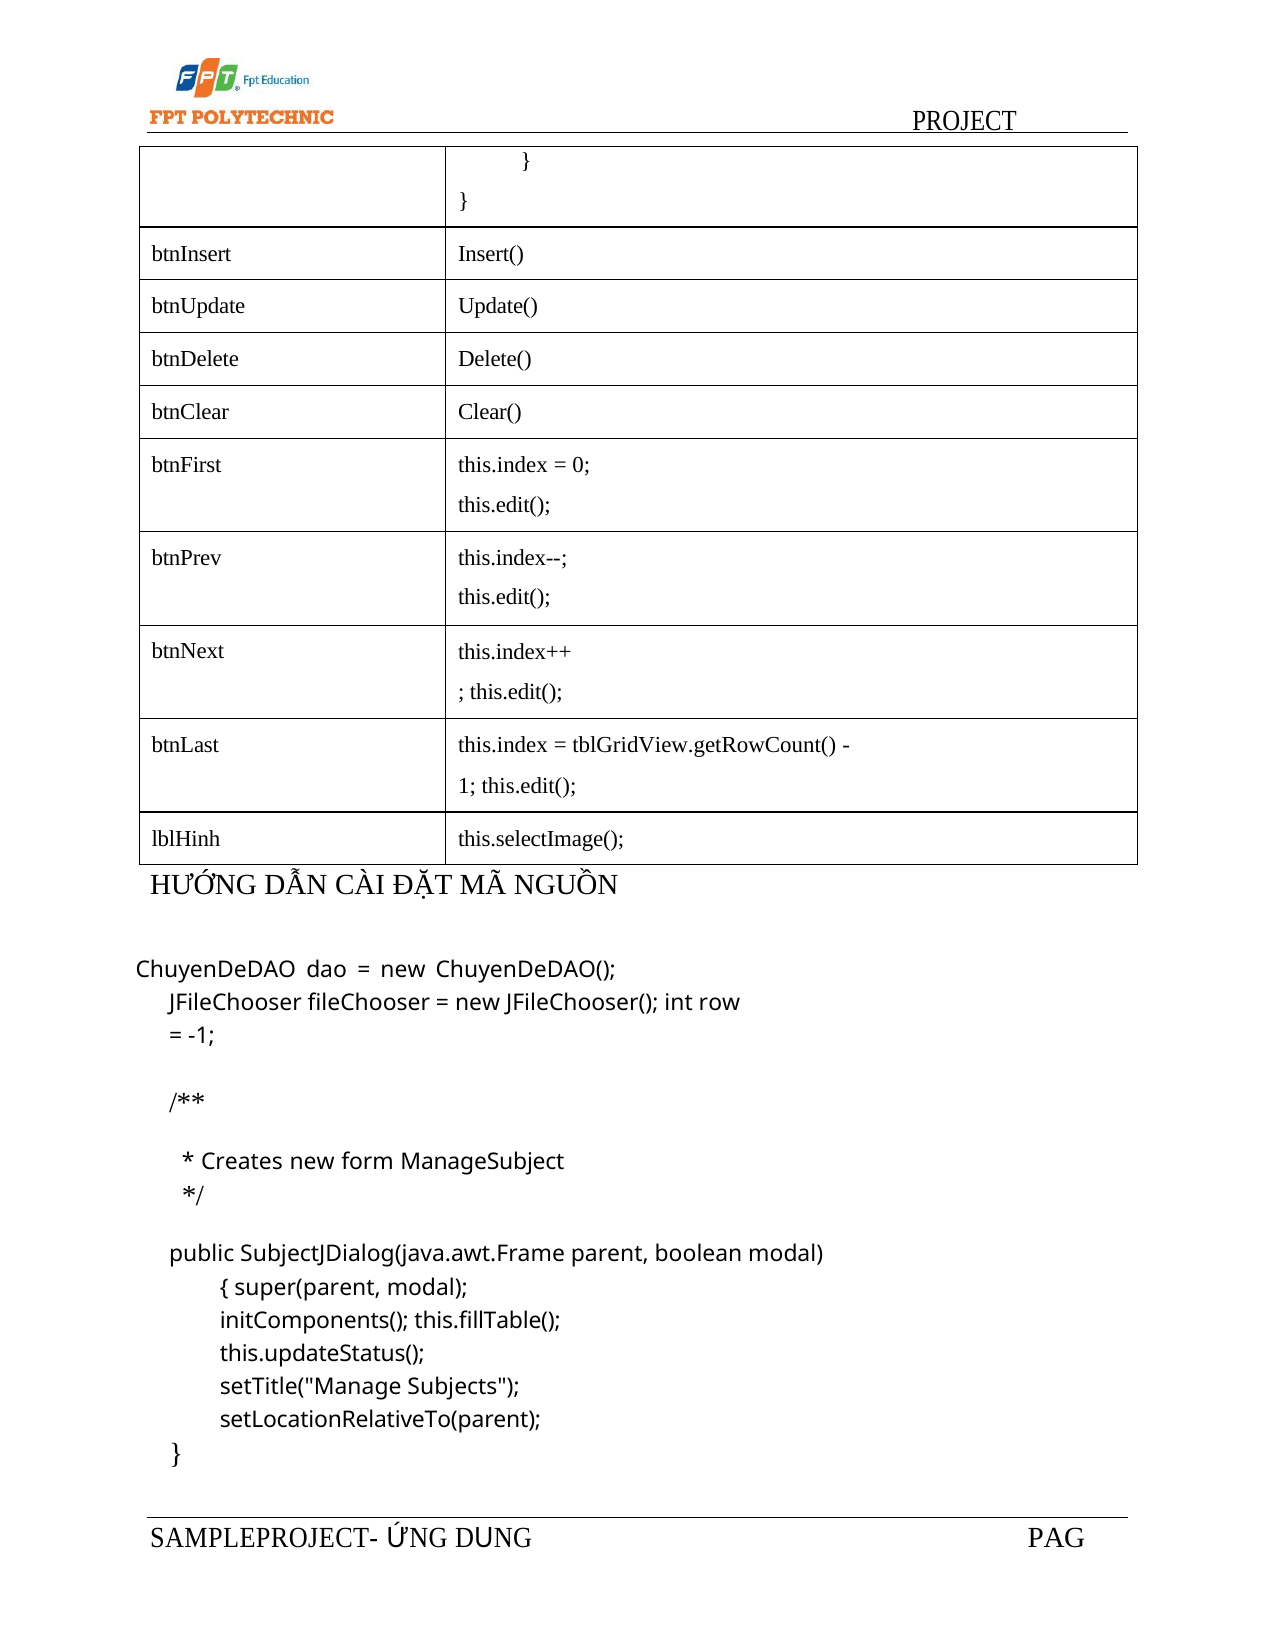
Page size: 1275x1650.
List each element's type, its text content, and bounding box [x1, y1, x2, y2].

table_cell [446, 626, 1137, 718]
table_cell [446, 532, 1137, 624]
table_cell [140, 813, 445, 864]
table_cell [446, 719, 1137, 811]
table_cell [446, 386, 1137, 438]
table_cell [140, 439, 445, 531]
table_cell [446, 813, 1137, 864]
picture [150, 58, 334, 124]
text } [169, 1437, 1217, 1470]
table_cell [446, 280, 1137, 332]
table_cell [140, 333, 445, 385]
text public SubjectJDialog(java.awt.Frame parent, boolean modal) { super(parent, modal); [169, 1237, 958, 1302]
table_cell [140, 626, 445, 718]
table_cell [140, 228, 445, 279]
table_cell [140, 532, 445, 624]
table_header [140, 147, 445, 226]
text initComponents(); this.fillTable(); this.updateStatus(); setTitle("Manage Subjects"); setLocationRelativeTo(parent); [219, 1304, 600, 1434]
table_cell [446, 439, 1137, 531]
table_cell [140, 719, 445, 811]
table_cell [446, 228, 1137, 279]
text /** [169, 1085, 1217, 1119]
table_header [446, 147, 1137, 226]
text ChuyenDeDAO dao = new ChuyenDeDAO(); JFileChooser fileChooser = new JFileChooser(); int row = -1; [135, 953, 746, 1050]
text * Creates new form ManageSubject [182, 1145, 1217, 1176]
text */ [182, 1178, 1217, 1211]
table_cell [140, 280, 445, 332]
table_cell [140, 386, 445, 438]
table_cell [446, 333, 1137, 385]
text HƯỚNG DẪN CÀI ĐẶT MÃ NGUỒN [150, 867, 1217, 900]
